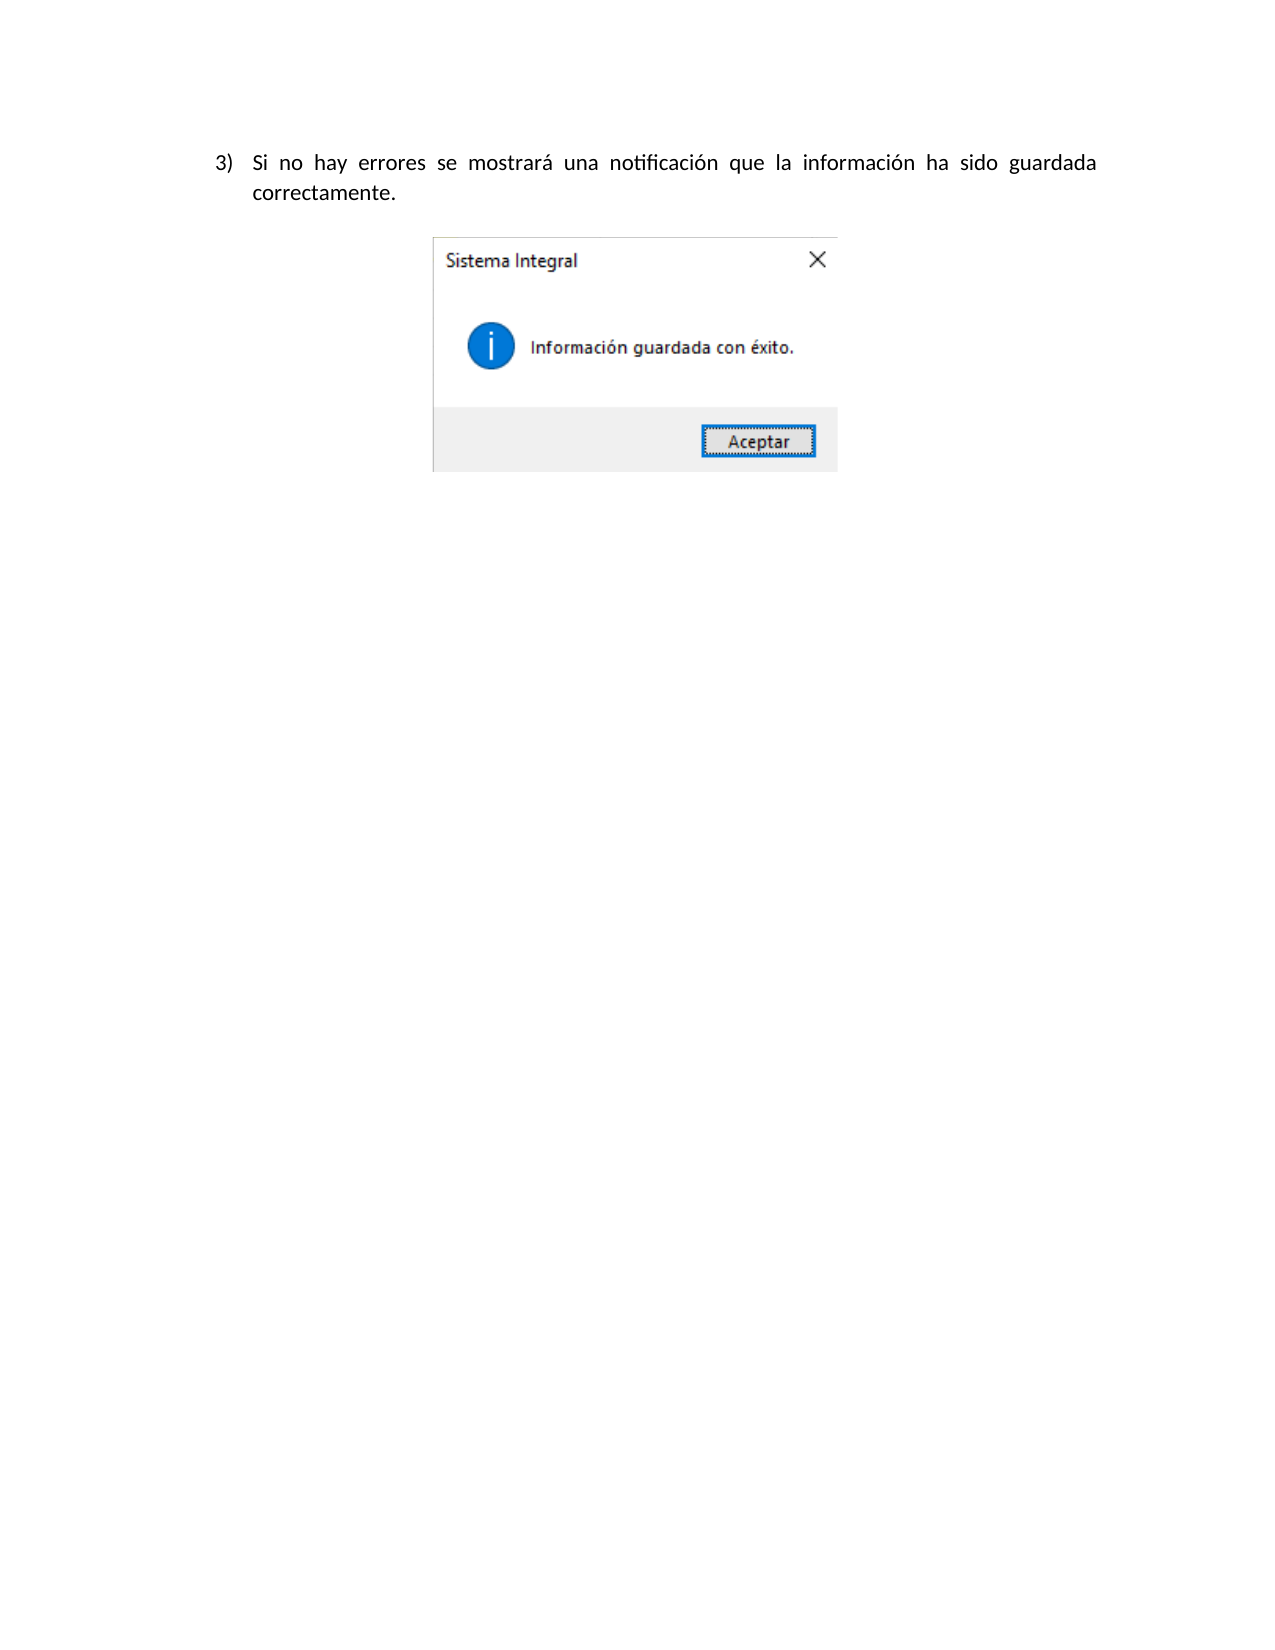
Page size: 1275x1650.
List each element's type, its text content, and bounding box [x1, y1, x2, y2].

list Si no hay errores se mostrará una notificación que la información ha sido guardada correctamente. [215, 148, 1098, 206]
picture [432, 237, 838, 472]
